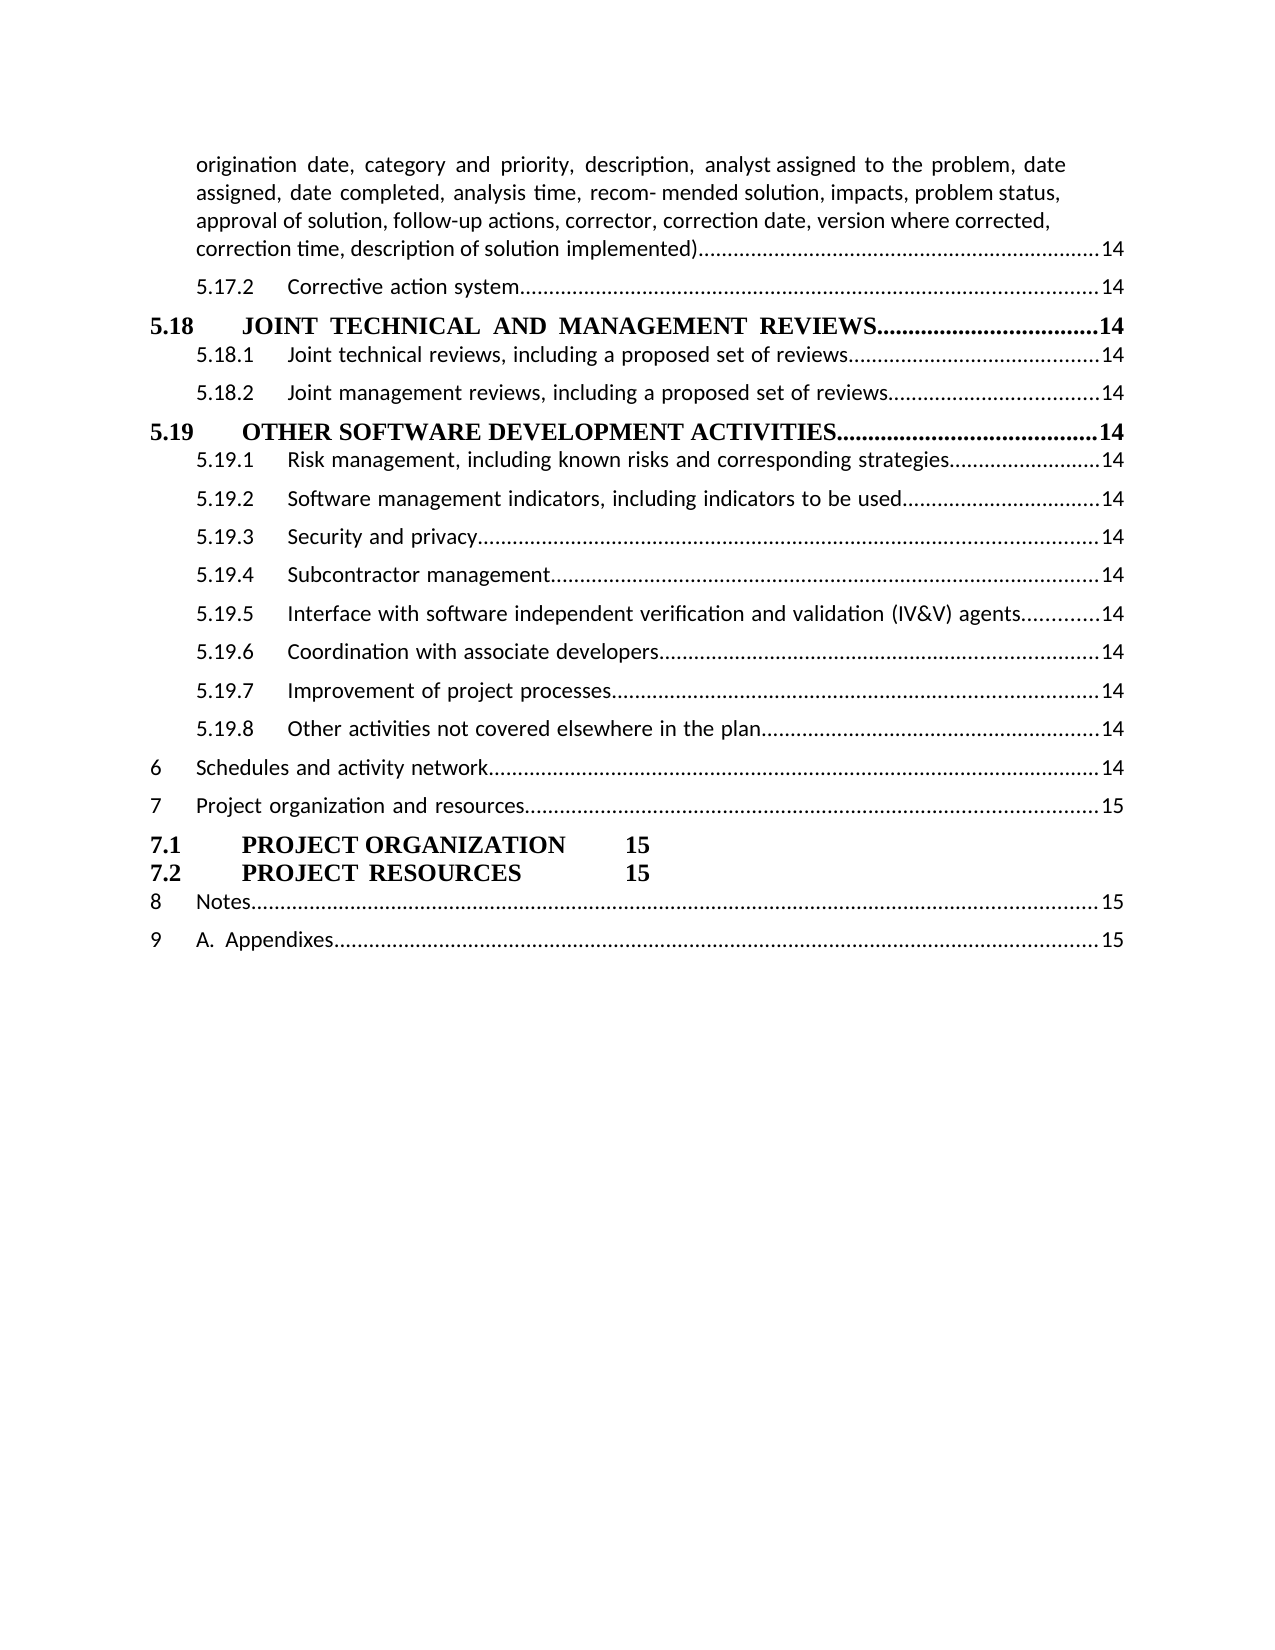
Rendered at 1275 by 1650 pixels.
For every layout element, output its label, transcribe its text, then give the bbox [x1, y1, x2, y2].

text 7 Project organization and resources 15 [150, 791, 1125, 819]
text 5.19.6 Coordination with associate developers 14 [196, 637, 1125, 666]
text 5.19.7 Improvement of project processes 14 [196, 676, 1125, 704]
text 5.18 Joint technical and management reviews 14 [150, 311, 1125, 340]
text 6 Schedules and activity network 14 [150, 753, 1125, 781]
text 5.18.1 Joint technical reviews, including a proposed set of reviews 14 [196, 340, 1125, 368]
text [196, 150, 1125, 262]
text 5.17.2 Corrective action system 14 [196, 272, 1125, 301]
text 7.2 Project resources 15 [150, 858, 1125, 887]
text 5.19.5 Interface with software independent verification and validation (IV&V) agents 14 [196, 599, 1125, 627]
text 5.19.4 Subcontractor management 14 [196, 561, 1125, 589]
text 5.19.1 Risk management, including known risks and corresponding strategies 14 [196, 445, 1125, 473]
text 5.19.3 Security and privacy 14 [196, 522, 1125, 550]
text 5.19.8 Other activities not covered elsewhere in the plan 14 [196, 714, 1125, 742]
text 5.18.2 Joint management reviews, including a proposed set of reviews 14 [196, 378, 1125, 406]
text 7.1 Project organization 15 [150, 830, 1125, 858]
text 8 Notes 15 [150, 887, 1125, 915]
text 5.19 Other software development activities 14 [150, 417, 1125, 445]
text 9 A. Appendixes 15 [150, 926, 1125, 954]
text 5.19.2 Software management indicators, including indicators to be used 14 [196, 484, 1125, 512]
